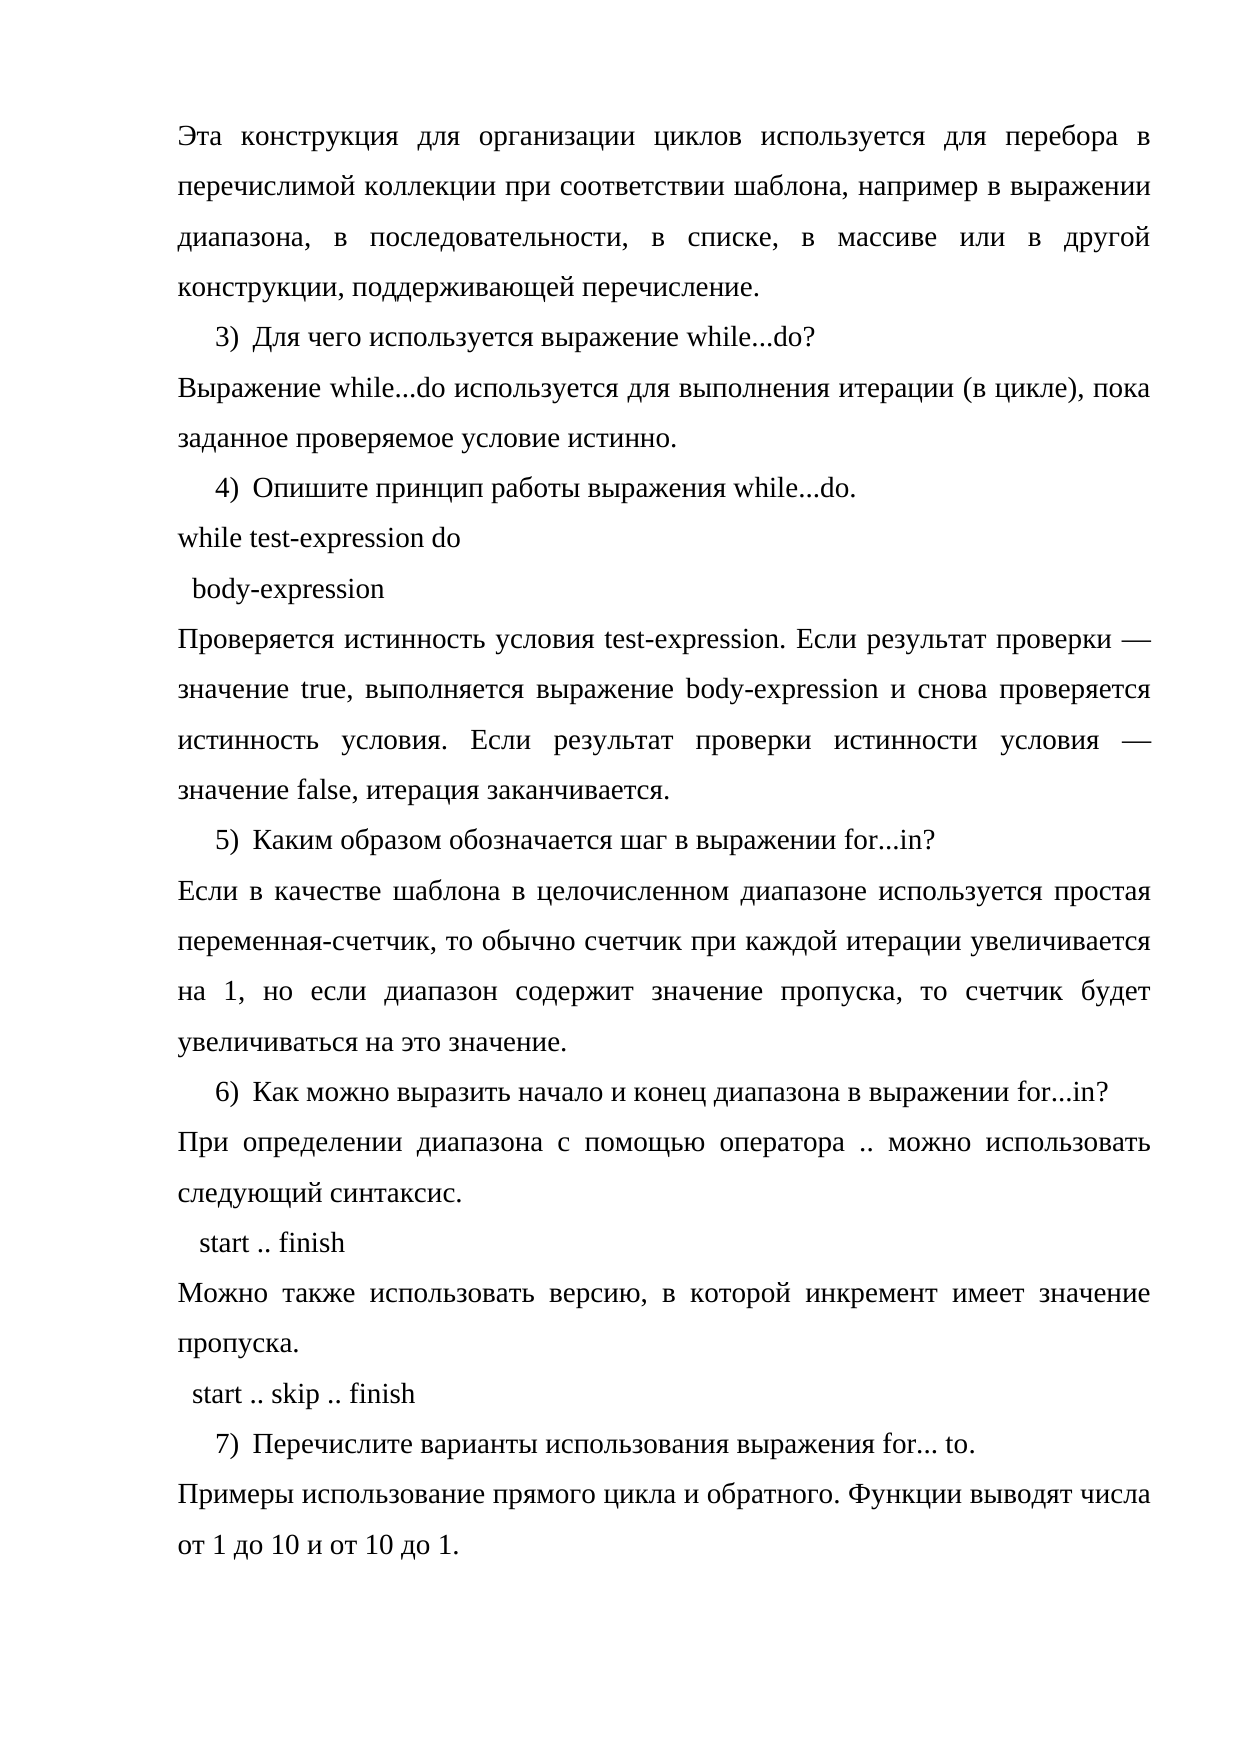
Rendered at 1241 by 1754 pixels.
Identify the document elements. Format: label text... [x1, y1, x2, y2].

list Опишите принцип работы выражения while...do. [215, 470, 1152, 504]
text Эта конструкция для организации циклов используется для перебора в перечислимой коллекции при соответствии шаблона, например в выражении диапазона, в последовательности, в списке, в массиве или в другой конструкции, поддерживающей перечисление. [177, 118, 1152, 303]
list Перечислите варианты использования выражения for... to. [215, 1426, 1152, 1460]
text Примеры использование прямого цикла и обратного. Функции выводят числа от 1 до 10 и от 10 до 1. [177, 1477, 1152, 1560]
text Можно также использовать версию, в которой инкремент имеет значение пропуска. [177, 1275, 1152, 1359]
text start .. skip .. finish [177, 1376, 1152, 1409]
text start .. finish [177, 1225, 1152, 1258]
text Если в качестве шаблона в целочисленном диапазоне используется простая переменная-счетчик, то обычно счетчик при каждой итерации увеличивается на 1, но если диапазон содержит значение пропуска, то счетчик будет увеличиваться на это значение. [177, 873, 1152, 1057]
text При определении диапазона с помощью оператора .. можно использовать следующий синтаксис. [177, 1124, 1152, 1208]
list Для чего используется выражение while...do? [215, 319, 1152, 353]
text Выражение while...do используется для выполнения итерации (в цикле), пока заданное проверяемое условие истинно. [177, 370, 1152, 453]
text while test-expression do [177, 521, 1152, 554]
text Проверяется истинность условия test-expression. Если результат проверки — значение true, выполняется выражение body-expression и снова проверяется истинность условия. Если результат проверки истинности условия — значение false, итерация заканчивается. [177, 621, 1152, 806]
list Каким образом обозначается шаг в выражении for...in? [215, 822, 1152, 856]
list Как можно выразить начало и конец диапазона в выражении for...in? [215, 1074, 1152, 1108]
text body-expression [177, 571, 1152, 604]
